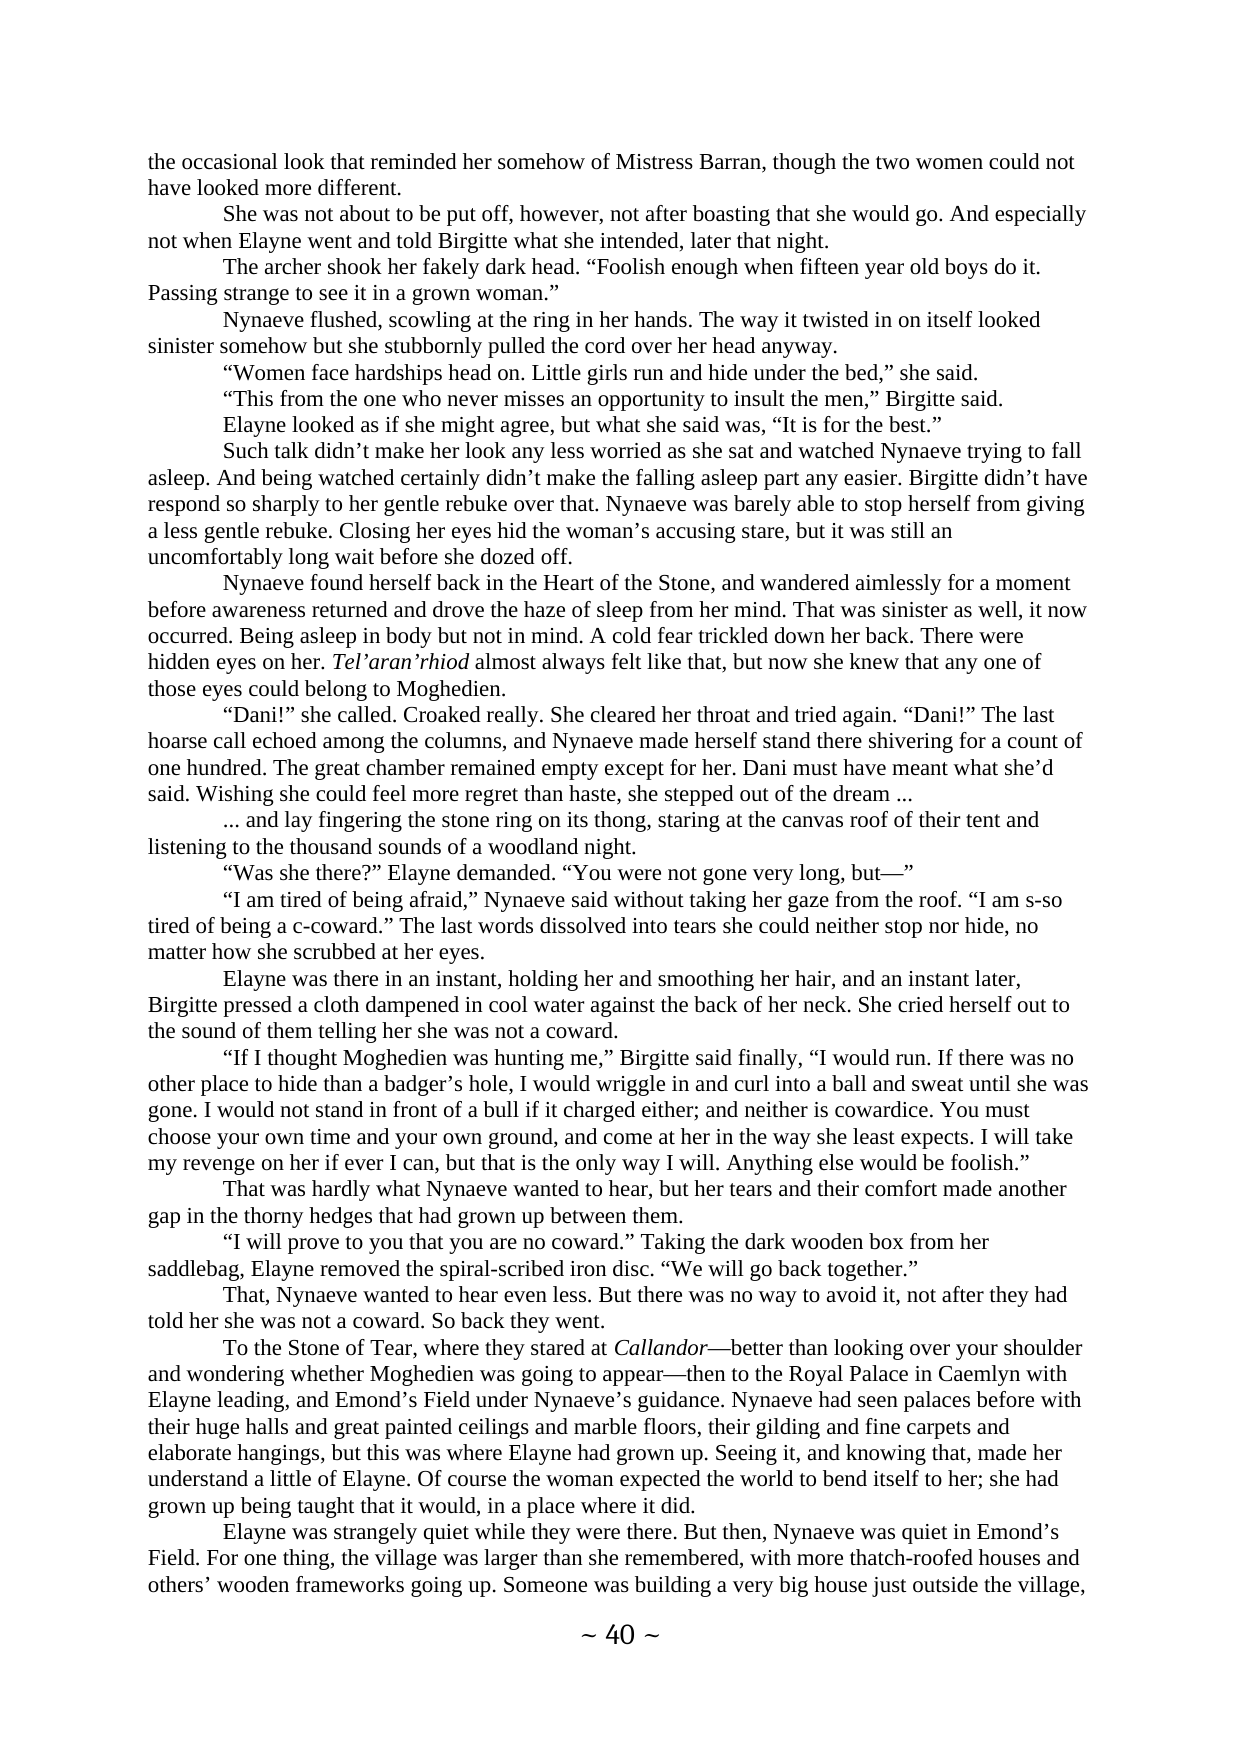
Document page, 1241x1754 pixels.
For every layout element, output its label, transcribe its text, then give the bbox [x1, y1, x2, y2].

text The archer shook her fakely dark head. “Foolish enough when fifteen year old boys do it. Passing strange to see it in a grown woman.” [148, 253, 1092, 306]
text “If I thought Moghedien was hunting me,” Birgitte said finally, “I would run. If there was no other place to hide than a badger’s hole, I would wriggle in and curl into a ball and sweat until she was gone. I would not stand in front of a bull if it charged either; and neither is cowardice. You must choose your own time and your own ground, and come at her in the way she least expects. I will take my revenge on her if ever I can, but that is the only way I will. Anything else would be foolish.” [148, 1044, 1092, 1176]
text “Was she there?” Elayne demanded. “You were not gone very long, but—” [148, 859, 1092, 886]
text Such talk didn’t make her look any less worried as she sat and watched Nynaeve trying to fall asleep. And being watched certainly didn’t make the falling asleep part any easier. Birgitte didn’t have respond so sharply to her gentle rebuke over that. Nynaeve was barely able to stop herself from giving a less gentle rebuke. Closing her eyes hid the woman’s accusing stare, but it was still an uncomfortably long wait before she dozed off. [148, 438, 1092, 569]
text “I am tired of being afraid,” Nynaeve said without taking her gaze from the roof. “I am s-so tired of being a c-coward.” The last words dissolved into tears she could neither stop nor hide, no matter how she scrubbed at her eyes. [148, 886, 1092, 965]
text ... and lay fingering the stone ring on its thong, staring at the canvas roof of their tent and listening to the thousand sounds of a woodland night. [148, 807, 1092, 859]
text That, Nynaeve wanted to hear even less. But there was no way to avoid it, not after they had told her she was not a coward. So back they went. [148, 1281, 1092, 1334]
text “I will prove to you that you are no coward.” Taking the dark wooden box from her saddlebag, Elayne removed the spiral-scribed iron disc. “We will go back together.” [148, 1228, 1092, 1281]
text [148, 148, 1092, 200]
text That was hardly what Nynaeve wanted to hear, but her tears and their comfort made another gap in the thorny hedges that had grown up between them. [148, 1176, 1092, 1228]
text She was not about to be put off, however, not after boasting that she would go. And especially not when Elayne went and told Birgitte what she intended, later that night. [148, 200, 1092, 253]
text Nynaeve found herself back in the Heart of the Stone, and wandered aimlessly for a moment before awareness returned and drove the haze of sleep from her mind. That was sinister as well, it now occurred. Being asleep in body but not in mind. A cold fear trickled down her back. There were hidden eyes on her. Tel’aran’rhiod almost always felt like that, but now she knew that any one of those eyes could belong to Moghedien. [148, 569, 1092, 701]
text Elayne looked as if she might agree, but what she said was, “It is for the best.” [148, 411, 1092, 438]
text Elayne was there in an instant, holding her and smoothing her hair, and an instant later, Birgitte pressed a cloth dampened in cool water against the back of her neck. She cried herself out to the sound of them telling her she was not a coward. [148, 965, 1092, 1044]
text “This from the one who never misses an opportunity to insult the men,” Birgitte said. [148, 385, 1092, 411]
text To the Stone of Tear, where they stared at Callandor—better than looking over your shoulder and wondering whether Moghedien was going to appear—then to the Royal Palace in Caemlyn with Elayne leading, and Emond’s Field under Nynaeve’s guidance. Nynaeve had seen palaces before with their huge halls and great painted ceilings and marble floors, their gilding and fine carpets and elaborate hangings, but this was where Elayne had grown up. Seeing it, and knowing that, made her understand a little of Elayne. Of course the woman expected the world to bend itself to her; she had grown up being taught that it would, in a place where it did. [148, 1334, 1092, 1518]
text Nynaeve flushed, scowling at the ring in her hands. The way it twisted in on itself looked sinister somehow but she stubbornly pulled the cord over her head anyway. [148, 306, 1092, 358]
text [148, 1518, 1092, 1597]
text “Women face hardships head on. Little girls run and hide under the bed,” she said. [148, 358, 1092, 385]
text “Dani!” she called. Croaked really. She cleared her throat and tried again. “Dani!” The last hoarse call echoed among the columns, and Nynaeve made herself stand there shivering for a count of one hundred. The great chamber remained empty except for her. Dani must have meant what she’d said. Wishing she could feel more regret than haste, she stepped out of the dream ... [148, 701, 1092, 807]
